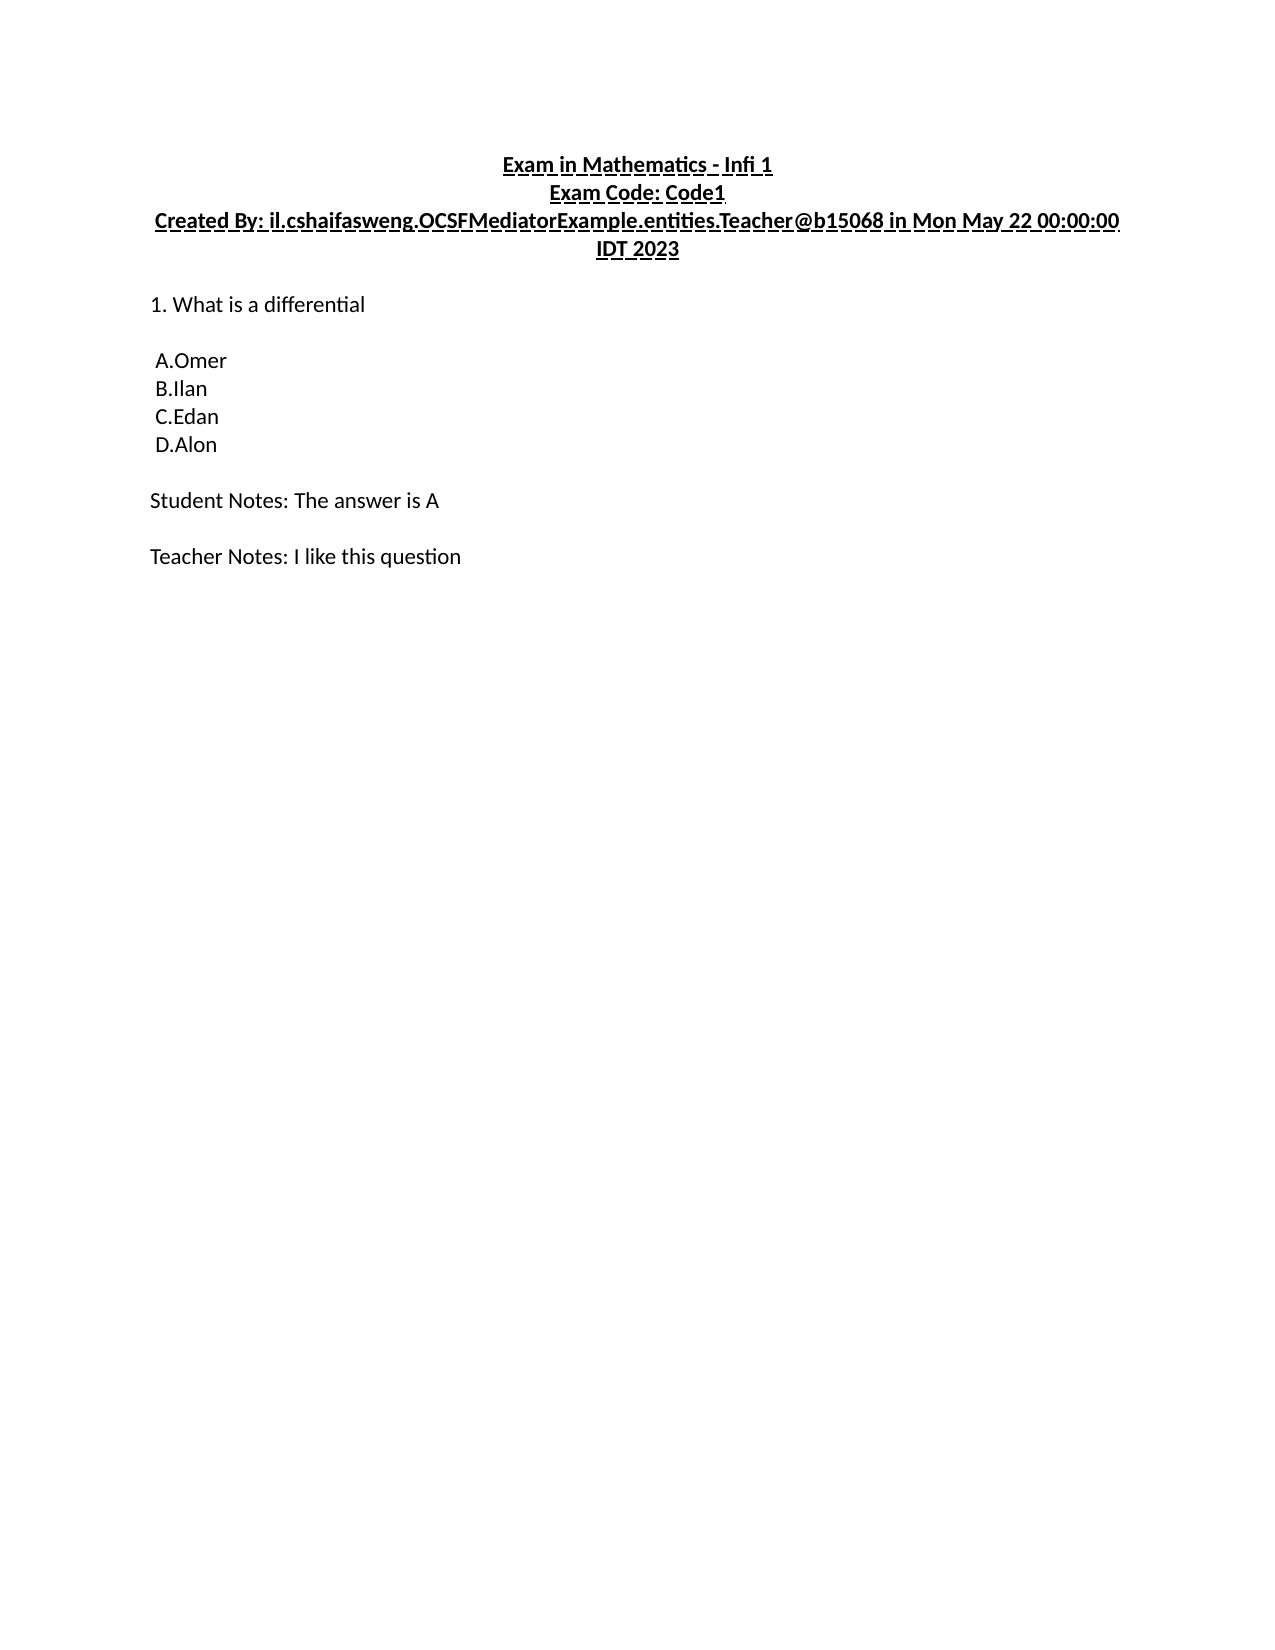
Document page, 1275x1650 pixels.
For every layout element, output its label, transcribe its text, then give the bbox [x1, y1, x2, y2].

text 1. What is a differential A.Omer B.Ilan C.Edan D.Alon Student Notes: The answer is A Teacher Notes: I like this question [150, 320, 1125, 729]
text Exam in Mathematics - Infi 1 Exam Code: Code1 Created By: il.cshaifasweng.OCSFMediatorExample.entities.Teacher@b15068 in Mon May 22 00:00:00 IDT 2023 [150, 150, 1125, 320]
